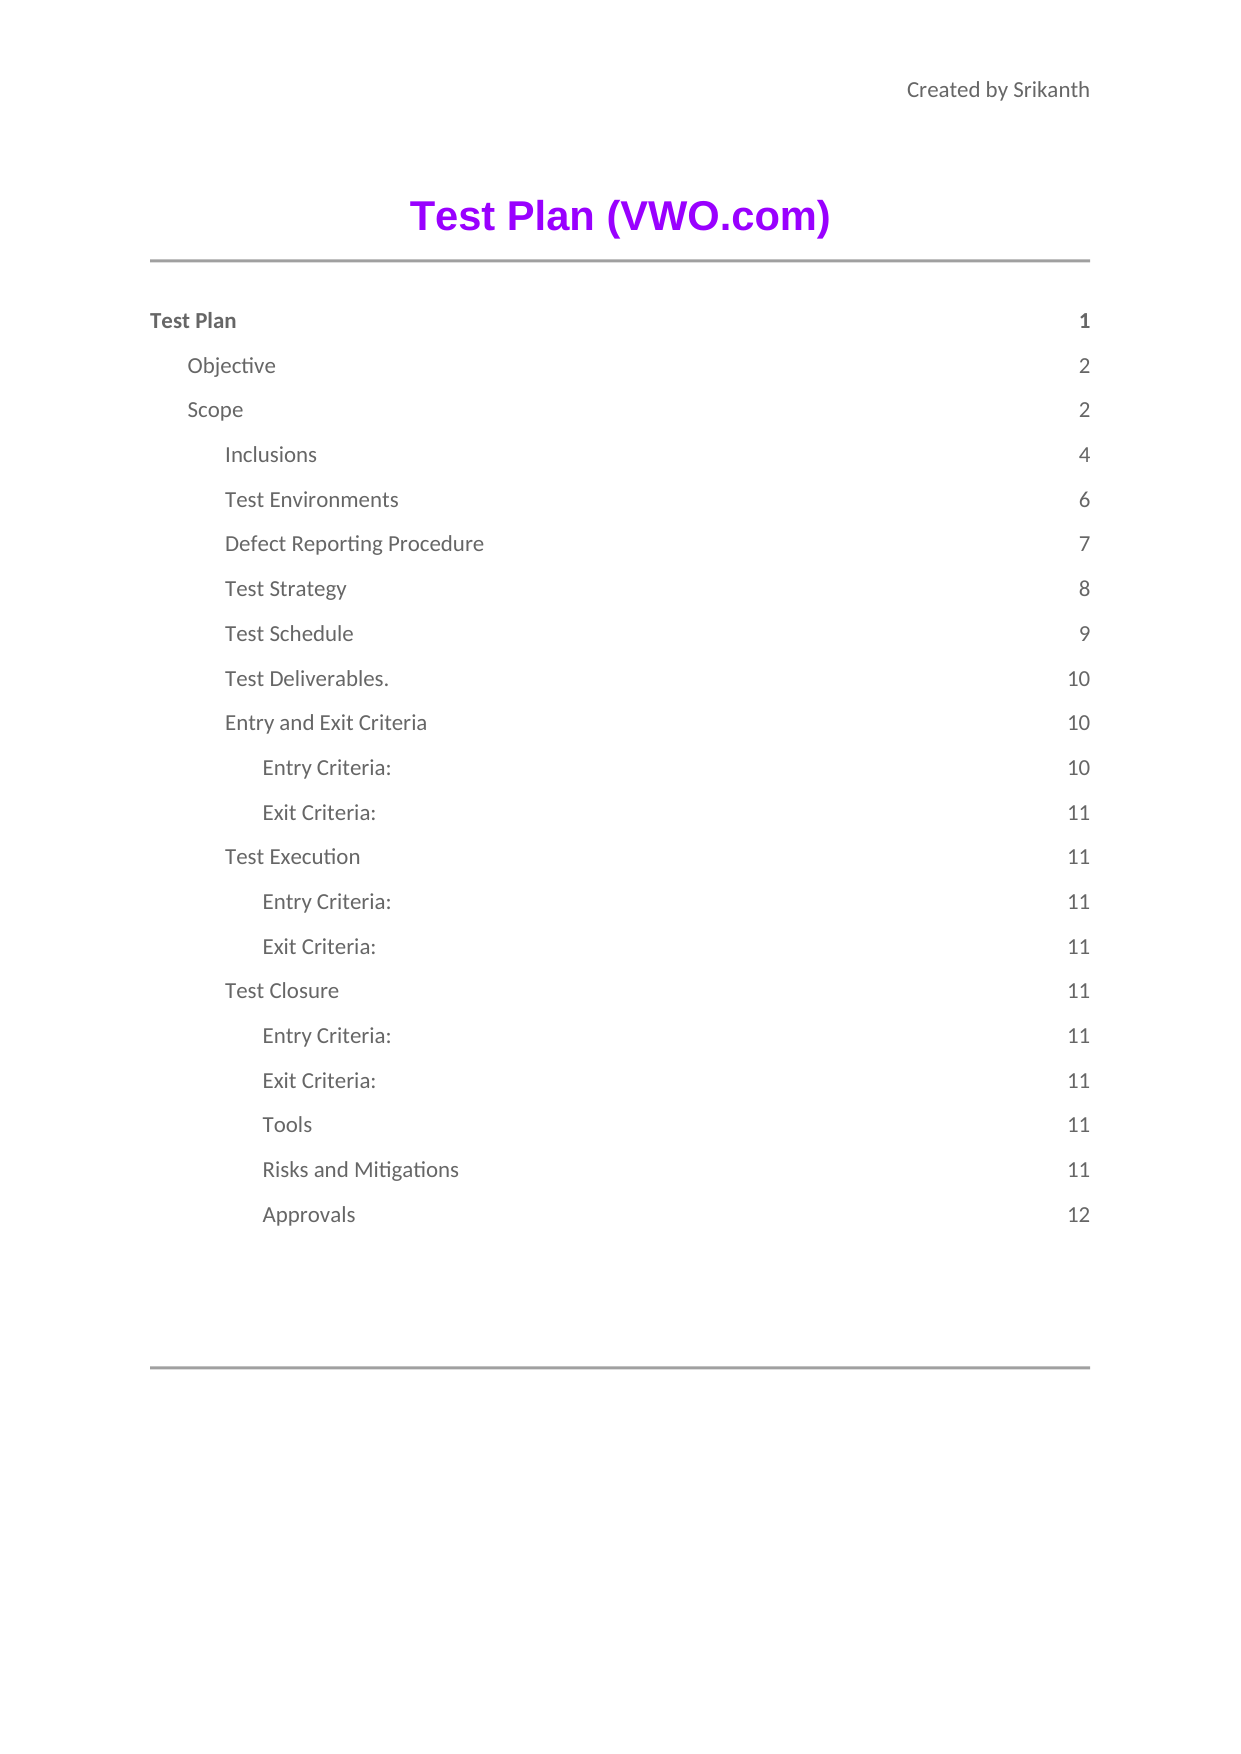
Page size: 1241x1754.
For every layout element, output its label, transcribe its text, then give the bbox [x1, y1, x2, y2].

subtitle Test Plan (VWO.com) [150, 192, 1090, 239]
